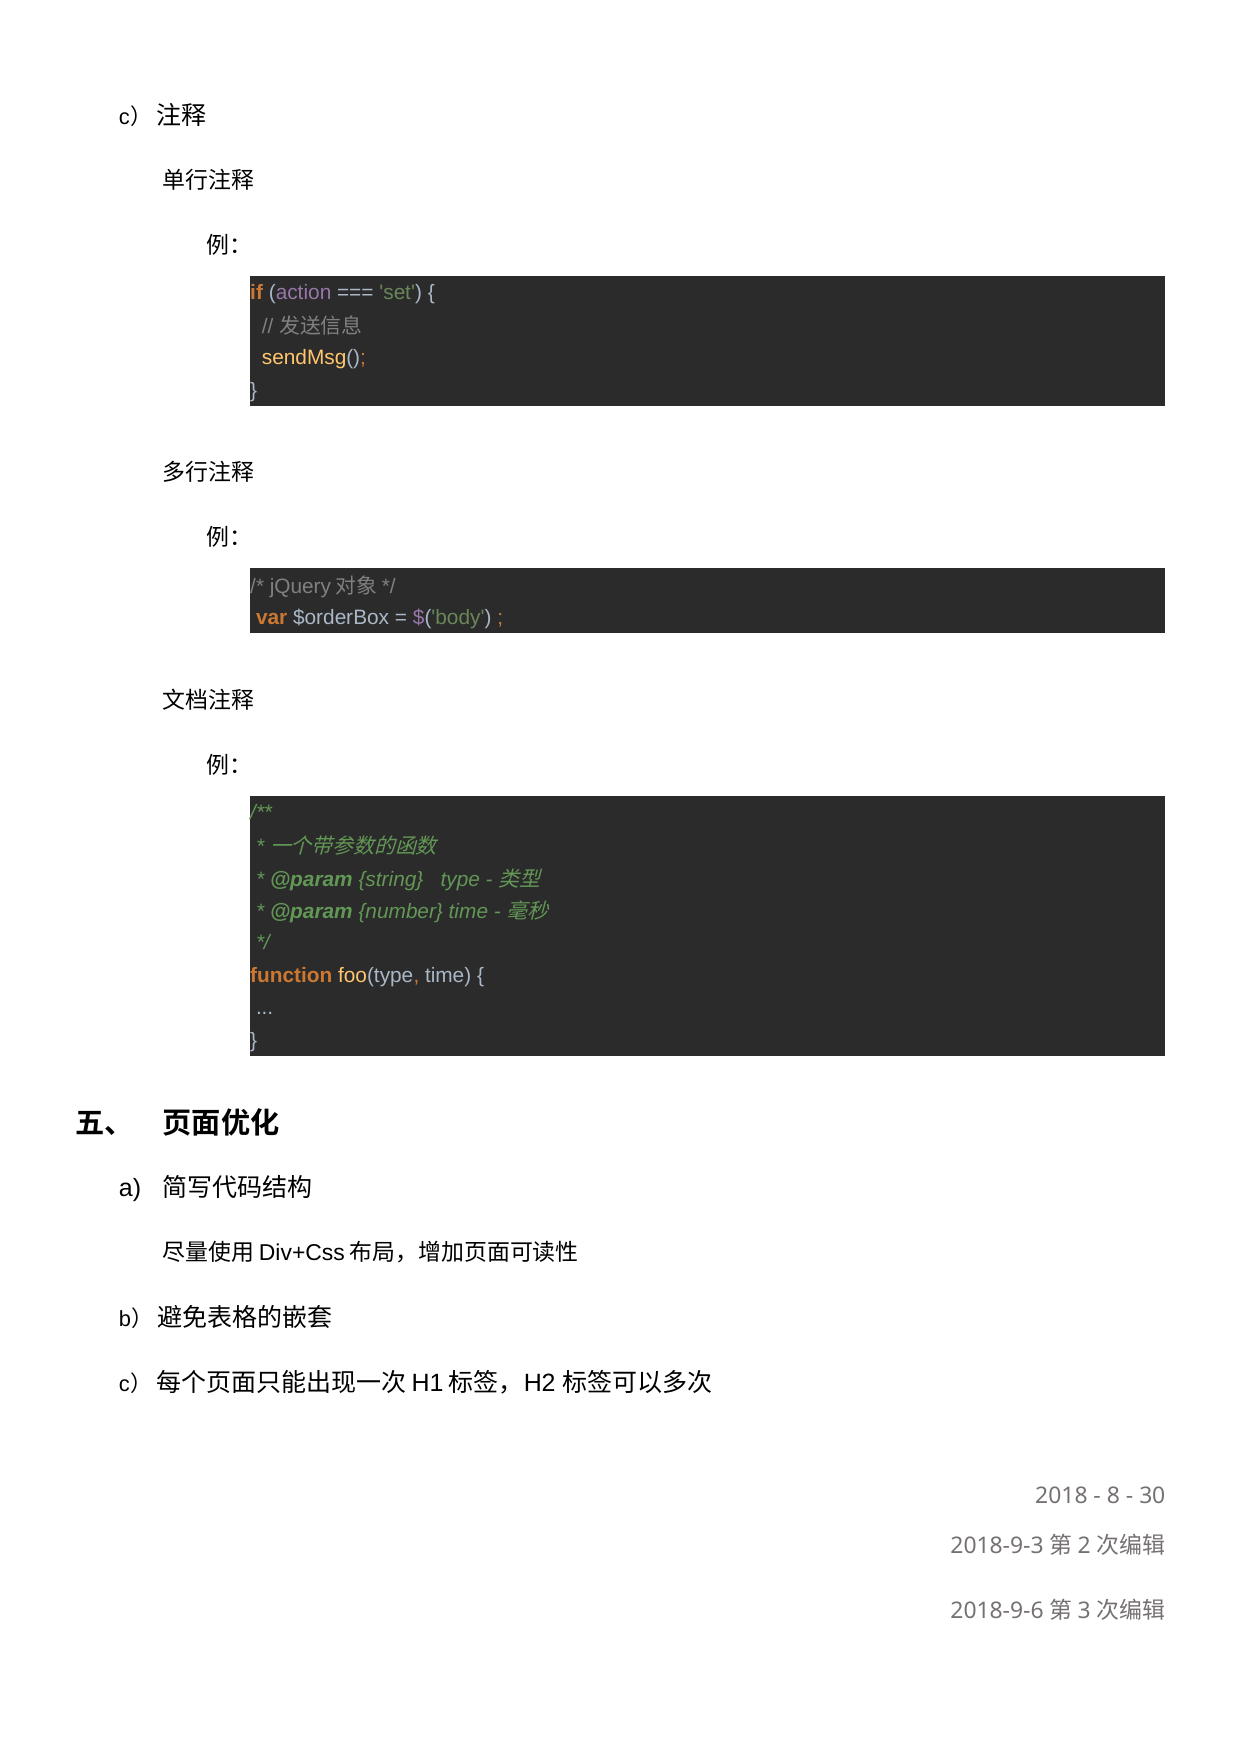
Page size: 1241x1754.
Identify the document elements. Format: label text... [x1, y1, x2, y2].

text 多行注释 [75, 438, 1165, 503]
text c） 每个页面只能出现一次H1标签，H2 标签可以多次 [75, 1348, 1165, 1413]
text if (action === 'set') { // 发送信息 sendMsg(); } [250, 276, 1165, 406]
text 文档注释 [75, 666, 1165, 731]
text c） 注释 [75, 81, 1165, 146]
list 页面优化 [75, 1088, 1165, 1153]
text 2018-9-6 第 3 次编辑 [75, 1576, 1165, 1641]
text 例： [75, 211, 1165, 276]
text 单行注释 [75, 146, 1165, 211]
list 尽量使用Div+Css布局，增加页面可读性 [162, 1218, 1165, 1283]
text 例： [75, 731, 1165, 796]
text 2018 - 8 - 30 [75, 1478, 1165, 1511]
text 例： [75, 503, 1165, 568]
text /* jQuery对象 */ var $orderBox = $('body') ; [250, 568, 1165, 633]
list 简写代码结构 [119, 1153, 1165, 1218]
text /** * 一个带参数的函数 * @param {string} type - 类型 * @param {number} time - 毫秒 */ function foo(type, time) { ... } [250, 796, 1165, 1056]
text b） 避免表格的嵌套 [75, 1283, 1165, 1348]
text 2018-9-3 第 2 次编辑 [75, 1511, 1165, 1576]
